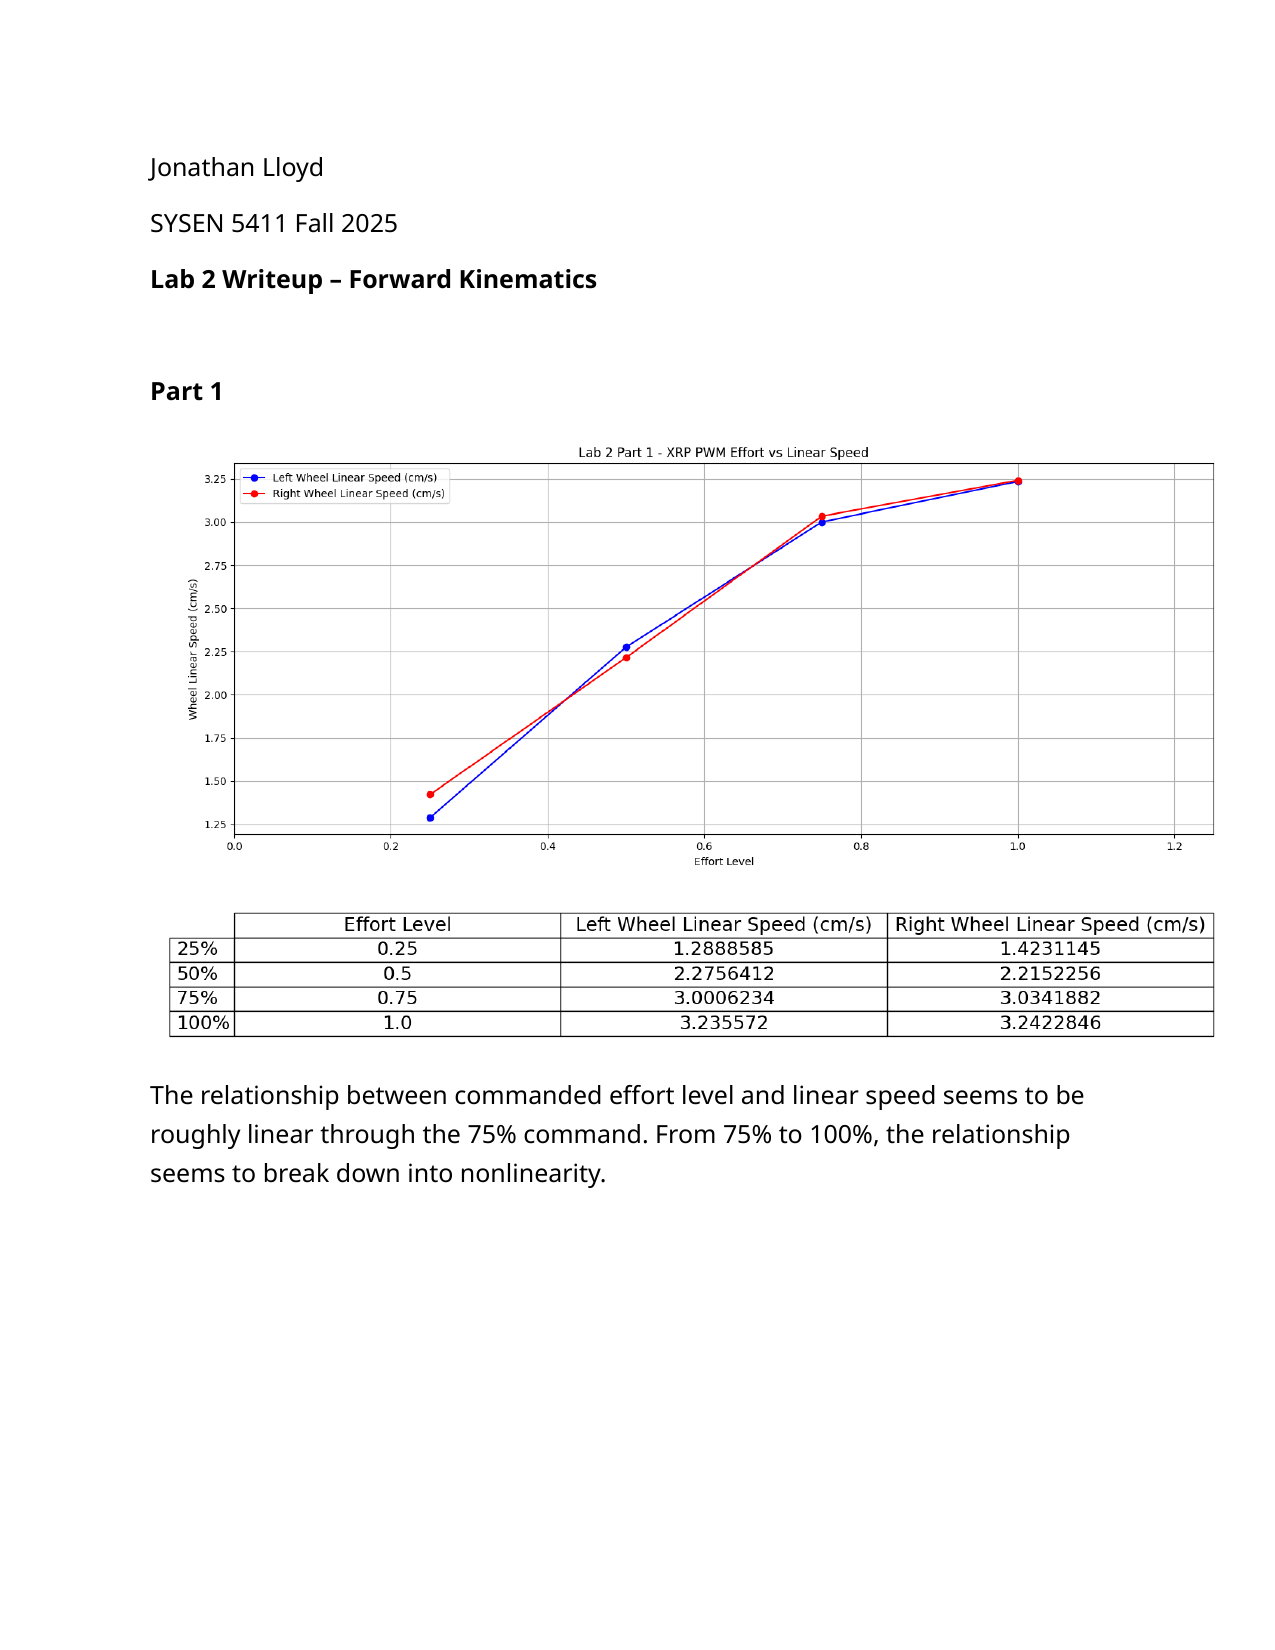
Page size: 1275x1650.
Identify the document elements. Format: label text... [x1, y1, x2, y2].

text The relationship between commanded effort level and linear speed seems to be roughly linear through the 75% command. From 75% to 100%, the relationship seems to break down into nonlinearity. [150, 1077, 1125, 1190]
text Lab 2 Writeup – Forward Kinematics [150, 262, 1125, 296]
text Jonathan Lloyd [150, 150, 1125, 184]
text Part 1 [150, 373, 1125, 407]
picture [150, 429, 1241, 1056]
text SYSEN 5411 Fall 2025 [150, 206, 1125, 240]
